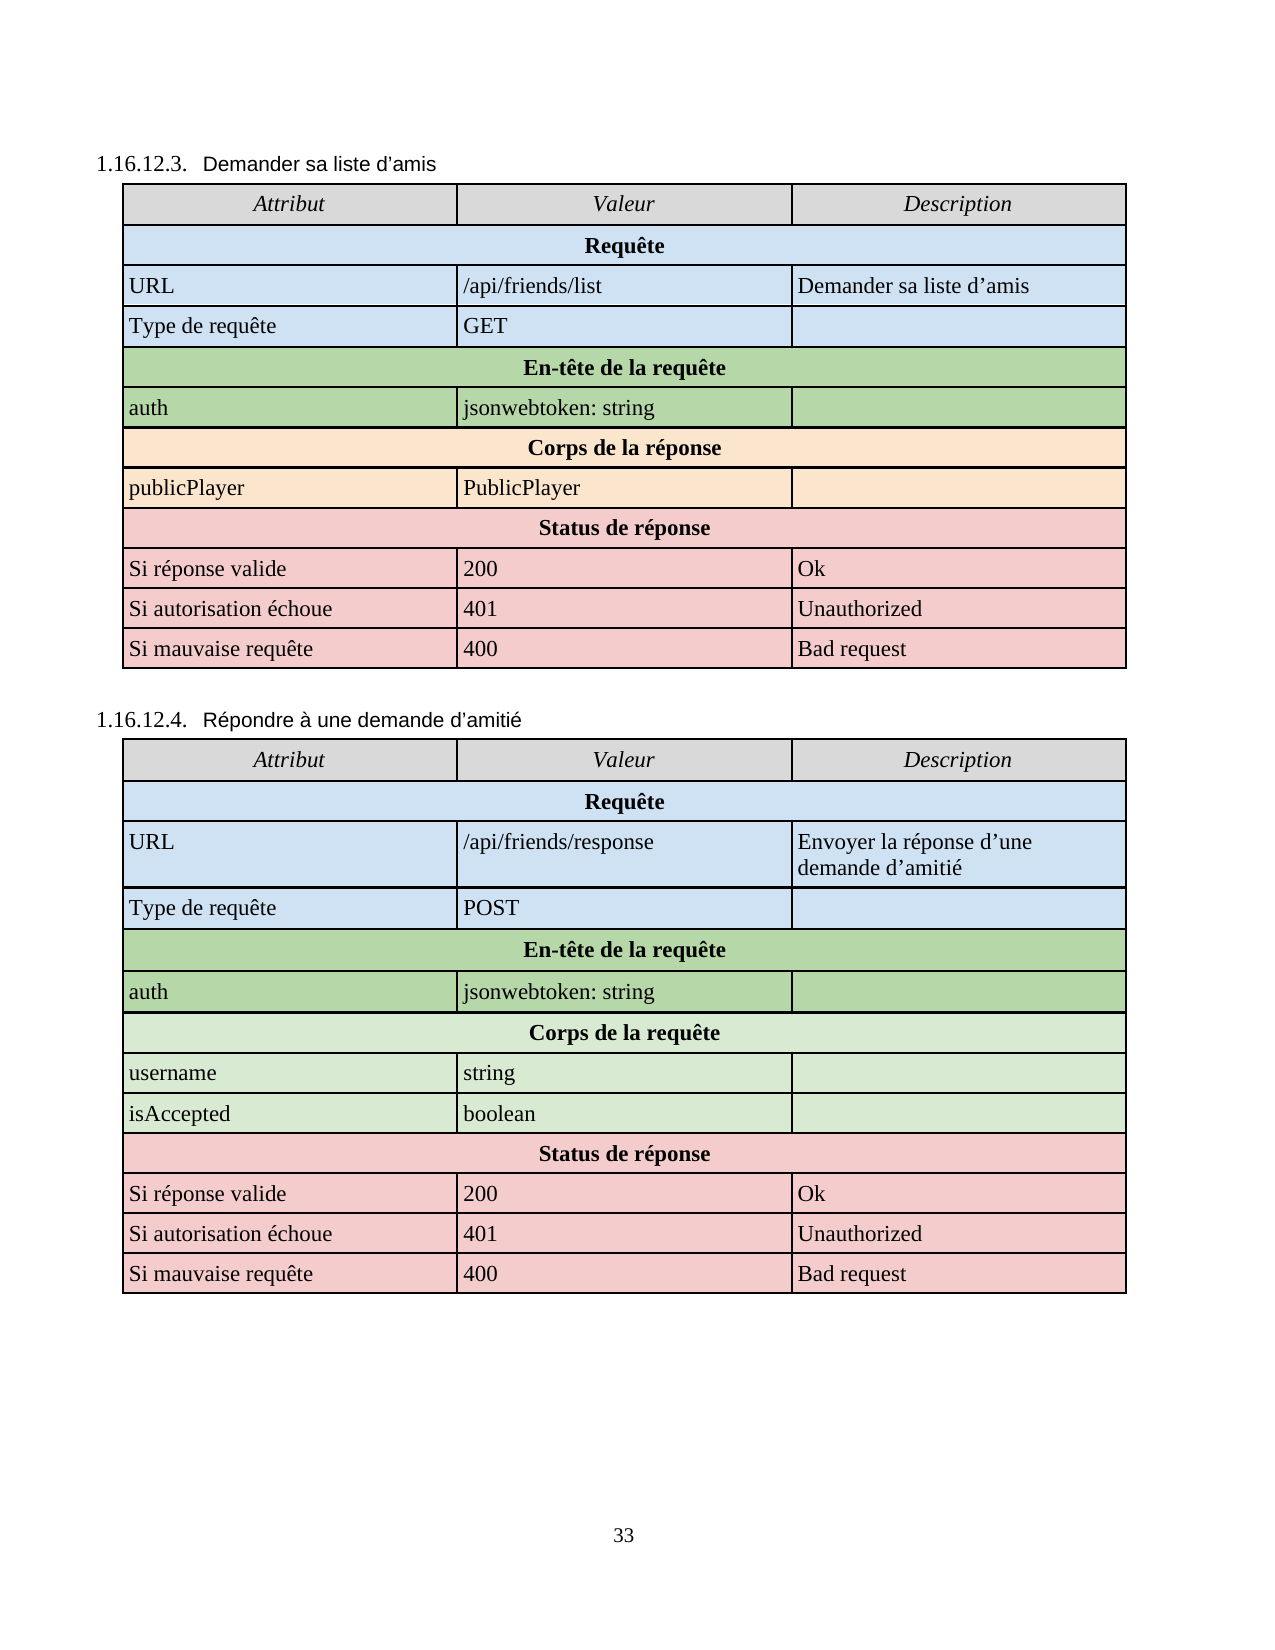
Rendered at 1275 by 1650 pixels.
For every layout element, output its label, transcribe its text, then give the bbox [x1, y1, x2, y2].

table_cell En-tête de la requête [124, 930, 1125, 970]
table_cell Ok [793, 549, 1125, 587]
table_cell Requête [124, 226, 1125, 264]
table_cell [793, 889, 1125, 928]
table_cell auth [124, 388, 456, 426]
table_cell URL [124, 822, 456, 886]
table_cell PublicPlayer [458, 469, 791, 507]
table_header Attribut [124, 185, 456, 224]
table_cell Type de requête [124, 889, 456, 928]
table_cell En-tête de la requête [124, 348, 1125, 386]
table_cell Status de réponse [124, 509, 1125, 547]
table_cell Envoyer la réponse d’une demande d’amitié [793, 822, 1125, 886]
table_cell Ok [793, 1174, 1125, 1212]
table_cell 200 [458, 549, 791, 587]
table_cell /api/friends/response [458, 822, 791, 886]
table_cell Corps de la réponse [124, 429, 1125, 466]
table_cell Si mauvaise requête [124, 629, 456, 667]
table_cell Si autorisation échoue [124, 589, 456, 627]
table_cell isAccepted [124, 1094, 456, 1132]
subtitle Demander sa liste d’amis [187, 150, 1125, 176]
table_cell 400 [458, 629, 791, 667]
table_cell Bad request [793, 1254, 1125, 1292]
table_cell Status de réponse [124, 1134, 1125, 1172]
table_cell 401 [458, 1214, 791, 1252]
table_cell [793, 1094, 1125, 1132]
table_cell GET [458, 307, 791, 346]
table_cell jsonwebtoken: string [458, 972, 791, 1011]
table_cell boolean [458, 1094, 791, 1132]
table_cell string [458, 1054, 791, 1092]
table_header Description [793, 740, 1125, 780]
table_cell publicPlayer [124, 469, 456, 507]
table_header Description [793, 185, 1125, 224]
table_cell jsonwebtoken: string [458, 388, 791, 426]
table_header Valeur [458, 740, 791, 780]
table_cell [793, 972, 1125, 1011]
table_cell Unauthorized [793, 589, 1125, 627]
table_cell [793, 1054, 1125, 1092]
table_cell /api/friends/list [458, 266, 791, 304]
table_cell [793, 469, 1125, 507]
table_cell Type de requête [124, 307, 456, 346]
table_cell POST [458, 889, 791, 928]
table_cell Bad request [793, 629, 1125, 667]
table_header Valeur [458, 185, 791, 224]
table_cell Corps de la requête [124, 1014, 1125, 1052]
subtitle Répondre à une demande d’amitié [187, 706, 1125, 732]
table_cell [793, 388, 1125, 426]
table_cell Si autorisation échoue [124, 1214, 456, 1252]
table_cell [793, 307, 1125, 346]
table_cell Requête [124, 782, 1125, 820]
table_cell 200 [458, 1174, 791, 1212]
table_cell 400 [458, 1254, 791, 1292]
table_cell auth [124, 972, 456, 1011]
table_cell Unauthorized [793, 1214, 1125, 1252]
table_cell Si réponse valide [124, 1174, 456, 1212]
table_cell Si mauvaise requête [124, 1254, 456, 1292]
table_cell URL [124, 266, 456, 304]
table_cell 401 [458, 589, 791, 627]
table_cell Si réponse valide [124, 549, 456, 587]
table_cell Demander sa liste d’amis [793, 266, 1125, 304]
table_header Attribut [124, 740, 456, 780]
table_cell username [124, 1054, 456, 1092]
